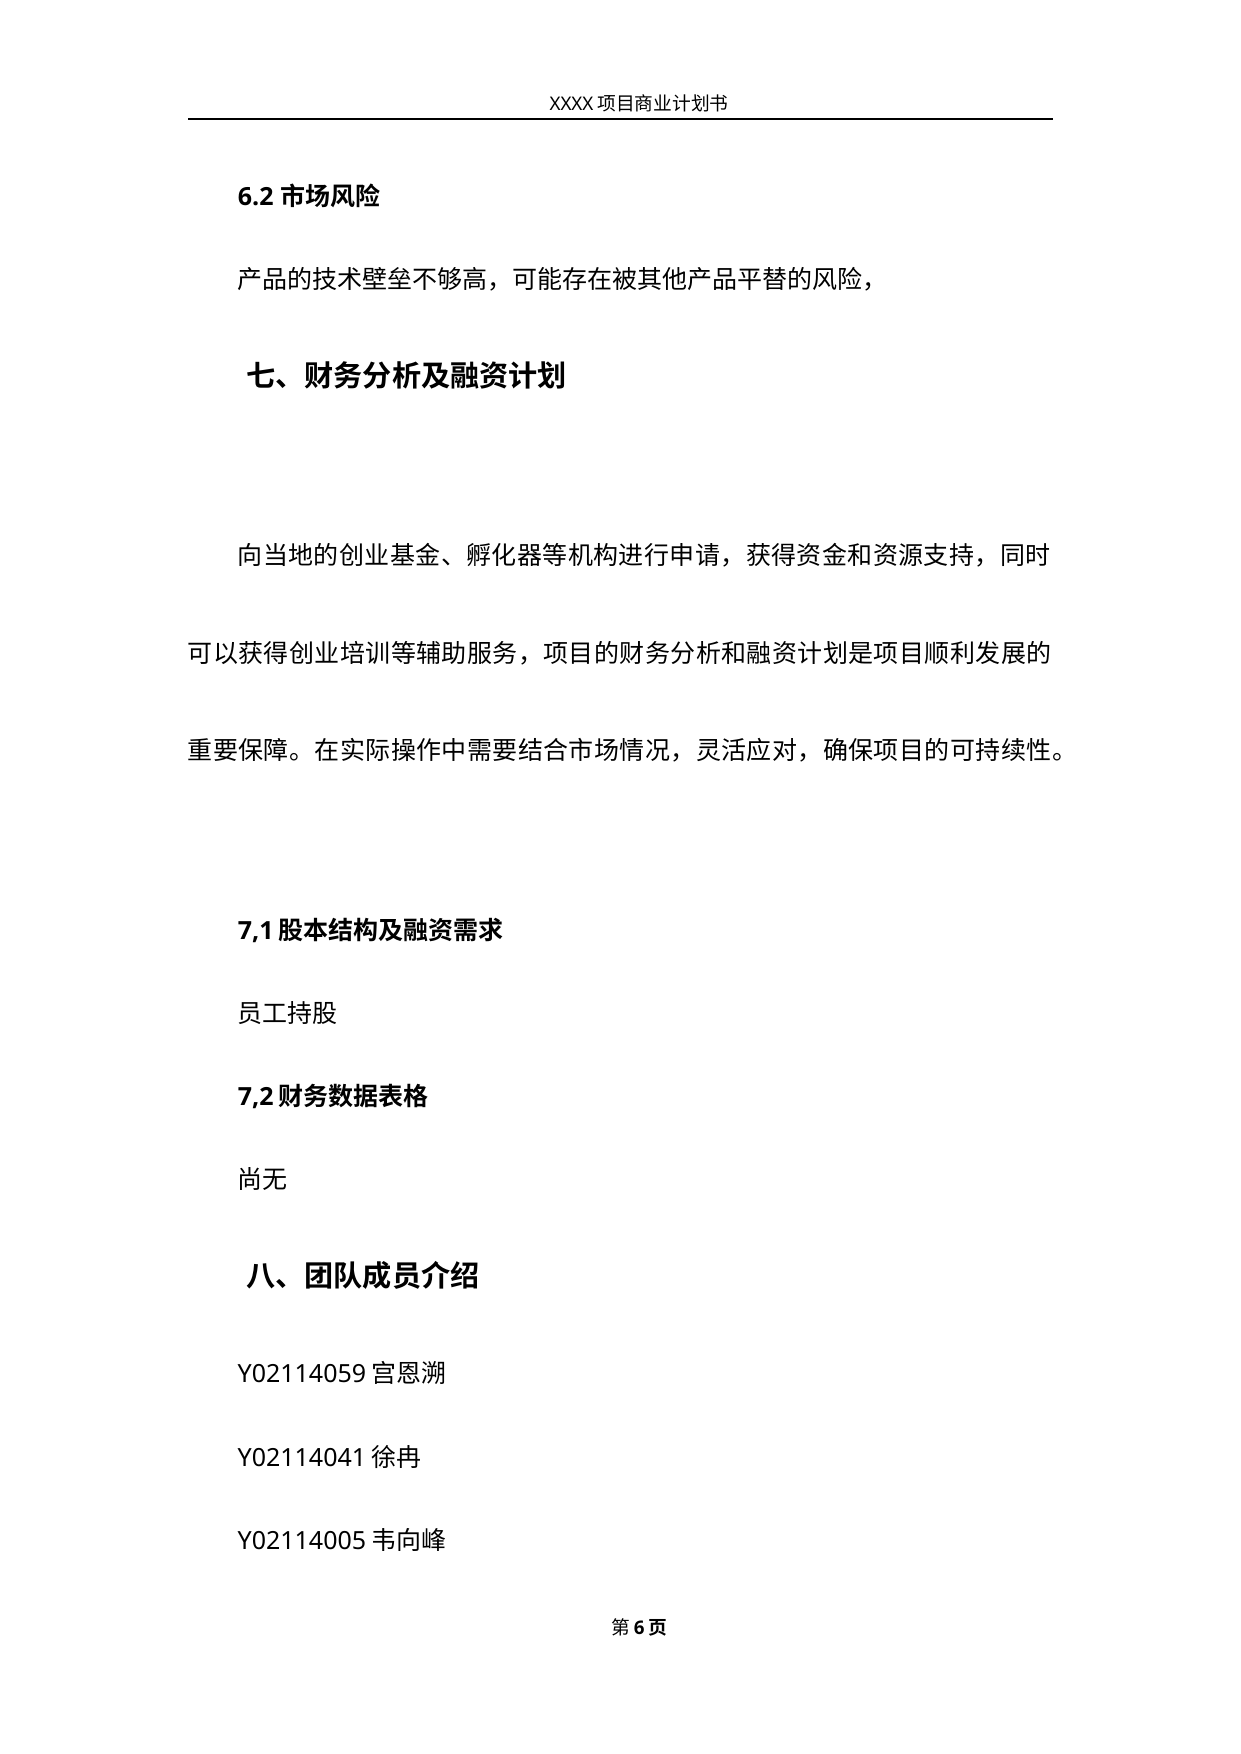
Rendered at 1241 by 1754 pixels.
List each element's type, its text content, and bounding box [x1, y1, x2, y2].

text Y02114041徐冉 [187, 1423, 1053, 1488]
subtitle 向当地的创业基金、孵化器等机构进行申请，获得资金和资源支持，同时可以获得创业培训等辅助服务，项目的财务分析和融资计划是项目顺利发展的重要保障。在实际操作中需要结合市场情况，灵活应对，确保项目的可持续性。 [187, 521, 1053, 879]
text Y02114059宫恩溯 [187, 1339, 1053, 1404]
text Y02114005韦向峰 [187, 1506, 1053, 1571]
subtitle 7,1股本结构及融资需求 [187, 896, 1053, 961]
subtitle 6.2 市场风险 [187, 162, 1053, 227]
subtitle 7,2财务数据表格 [187, 1062, 1053, 1127]
text 产品的技术壁垒不够高，可能存在被其他产品平替的风险， [187, 245, 1053, 310]
text 员工持股 [187, 979, 1053, 1044]
text 尚无 [187, 1145, 1053, 1210]
subtitle 七、财务分析及融资计划 [187, 341, 1053, 406]
subtitle 八、团队成员介绍 [187, 1241, 1053, 1306]
